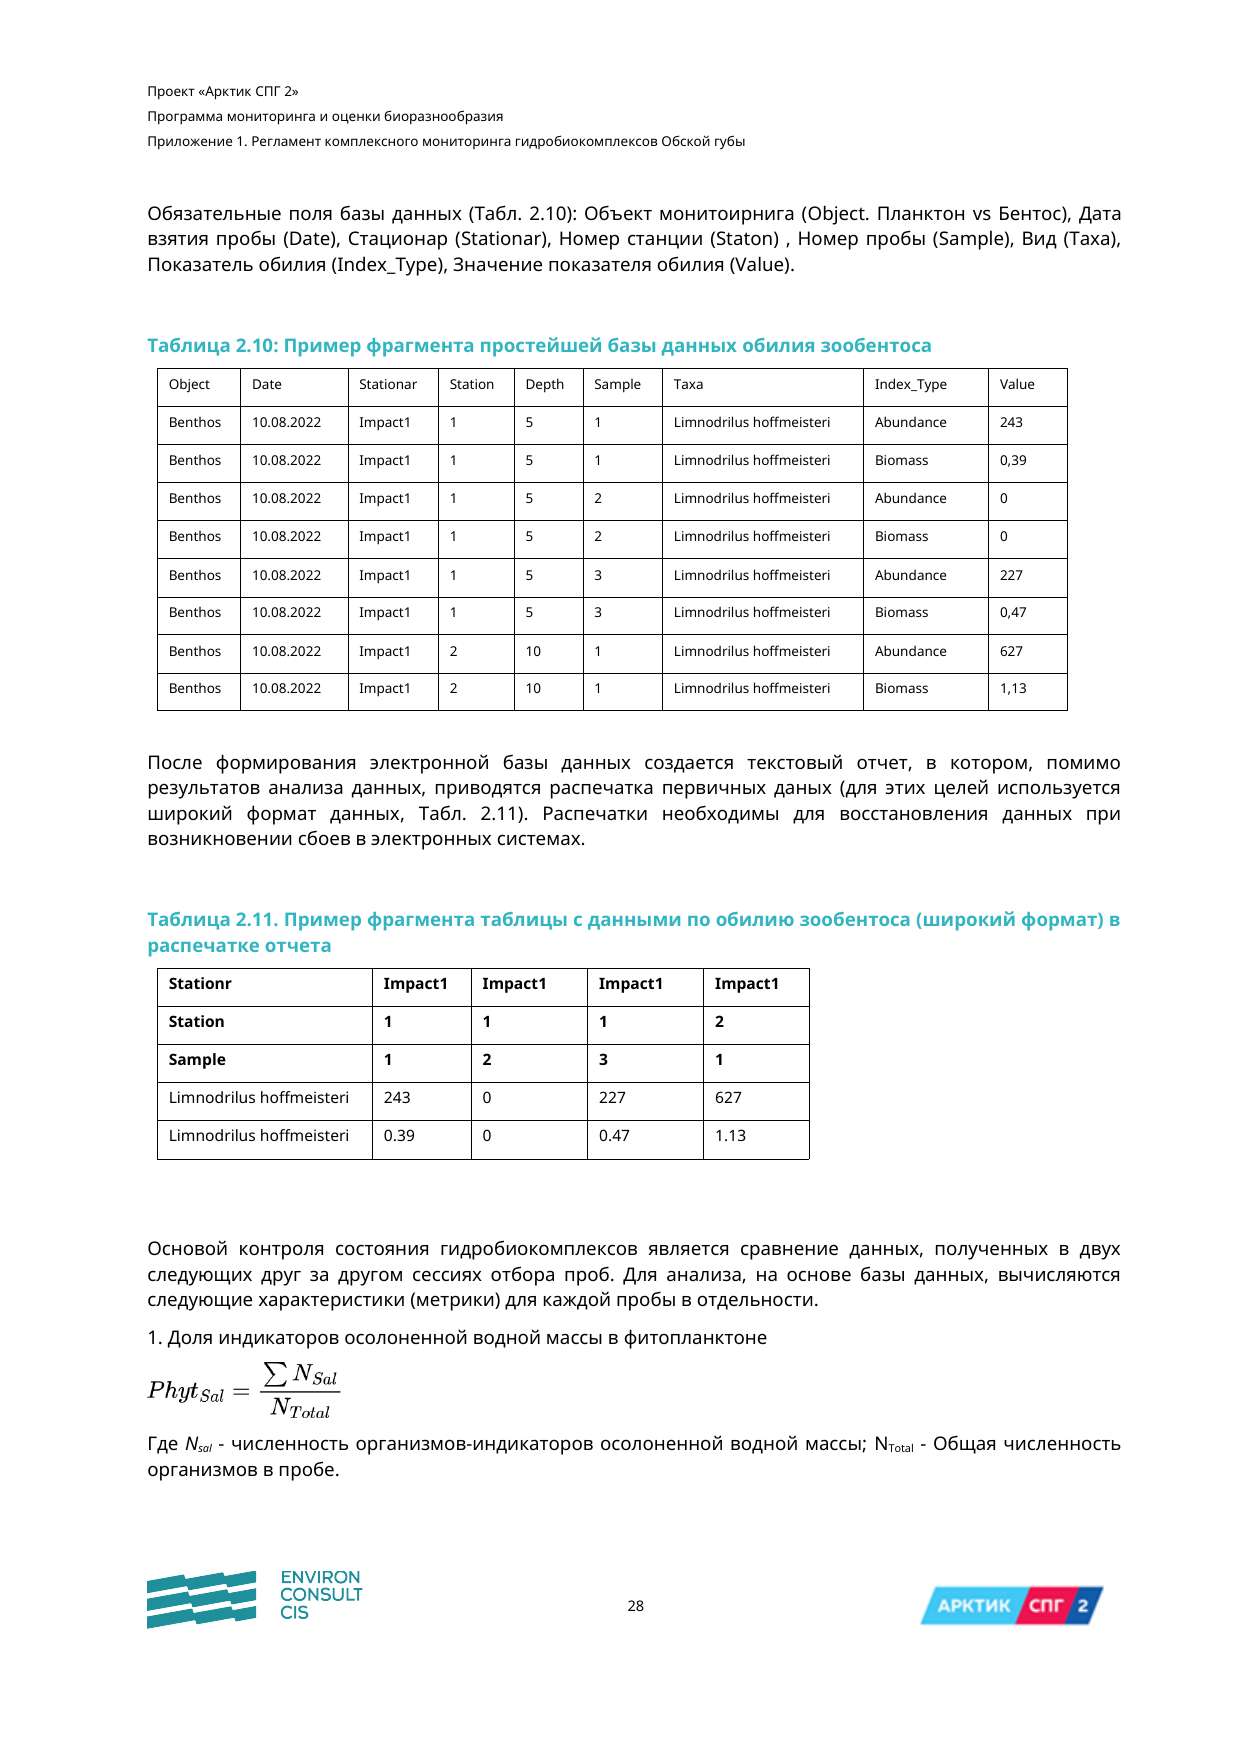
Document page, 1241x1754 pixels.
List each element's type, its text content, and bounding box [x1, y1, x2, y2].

table_cell Limnodrilus hoffmeisteri [663, 521, 863, 558]
text Основой контроля состояния гидробиокомплексов является сравнение данных, полученных в двух следующих друг за другом сессиях отбора проб. Для анализа, на основе базы данных, вычисляются следующие характеристики (метрики) для каждой пробы в отдельности. [147, 1235, 1122, 1312]
table_cell 1 [584, 674, 662, 710]
table_cell Sample [158, 1045, 372, 1082]
table_cell Benthos [158, 559, 240, 596]
table_header Taxa [663, 369, 863, 406]
table_cell 2 [584, 483, 662, 520]
table_header Stationar [349, 369, 438, 406]
table_cell 1 [439, 521, 514, 558]
table_cell 10.08.2022 [241, 674, 348, 710]
table_cell 0.47 [588, 1121, 703, 1159]
table_cell 243 [989, 407, 1067, 444]
table_cell 5 [515, 559, 583, 596]
table_header Value [989, 369, 1067, 406]
table_cell 3 [584, 559, 662, 596]
table_cell 1 [373, 1007, 471, 1044]
table_cell 10.08.2022 [241, 483, 348, 520]
table_cell Impact1 [349, 445, 438, 482]
table_header Impact1 [588, 969, 703, 1006]
table_cell Biomass [864, 674, 988, 710]
table_cell Limnodrilus hoffmeisteri [663, 483, 863, 520]
table_cell 227 [588, 1083, 703, 1120]
table_cell Limnodrilus hoffmeisteri [663, 407, 863, 444]
table_cell 627 [704, 1083, 809, 1120]
table_cell Limnodrilus hoffmeisteri [158, 1083, 372, 1120]
table_header Impact1 [472, 969, 587, 1006]
table_cell Benthos [158, 483, 240, 520]
table_cell 1 [439, 483, 514, 520]
table_cell 1 [704, 1045, 809, 1082]
table_cell 1 [584, 635, 662, 672]
text После формирования электронной базы данных создается текстовый отчет, в котором, помимо результатов анализа данных, приводятся распечатка первичных даных (для этих целей используется широкий формат данных, Табл. 2.11). Распечатки необходимы для восстановления данных при возникновении сбоев в электронных системах. [147, 749, 1122, 851]
table_cell 1 [439, 559, 514, 596]
table_cell 1 [472, 1007, 587, 1044]
table_cell 10.08.2022 [241, 445, 348, 482]
table_cell Impact1 [349, 559, 438, 596]
table_cell Benthos [158, 674, 240, 710]
table_cell 10.08.2022 [241, 559, 348, 596]
table_cell 227 [989, 559, 1067, 596]
table_cell 1,13 [989, 674, 1067, 710]
table_header Sample [584, 369, 662, 406]
table_cell 0,39 [989, 445, 1067, 482]
table_header Depth [515, 369, 583, 406]
table_cell 1 [439, 407, 514, 444]
table_cell Biomass [864, 521, 988, 558]
table_cell 3 [584, 598, 662, 634]
picture [920, 1573, 1105, 1639]
table_cell 2 [439, 674, 514, 710]
table_cell 5 [515, 483, 583, 520]
table_cell 243 [373, 1083, 471, 1120]
table_cell 2 [472, 1045, 587, 1082]
table_header Index_Type [864, 369, 988, 406]
table_cell 1 [584, 445, 662, 482]
table_header Impact1 [704, 969, 809, 1006]
text Таблица 2.11. Пример фрагмента таблицы с данными по обилию зообентоса (широкий формат) в распечатке отчета [147, 907, 1122, 958]
table_cell Biomass [864, 598, 988, 634]
table_cell Station [158, 1007, 372, 1044]
table_cell Benthos [158, 521, 240, 558]
table_cell Limnodrilus hoffmeisteri [663, 598, 863, 634]
table_cell 10.08.2022 [241, 598, 348, 634]
table_cell Benthos [158, 407, 240, 444]
table_cell Limnodrilus hoffmeisteri [663, 674, 863, 710]
table_cell 627 [989, 635, 1067, 672]
table_cell Limnodrilus hoffmeisteri [663, 559, 863, 596]
table_cell 1 [584, 407, 662, 444]
table_cell 0.39 [373, 1121, 471, 1159]
table_cell Biomass [864, 445, 988, 482]
table_cell 5 [515, 598, 583, 634]
table_cell 2 [584, 521, 662, 558]
table_cell Impact1 [349, 674, 438, 710]
table_cell Abundance [864, 635, 988, 672]
table_cell Benthos [158, 445, 240, 482]
list Доля индикаторов осолоненной водной массы в фитопланктоне [147, 1324, 1122, 1350]
table_cell Impact1 [349, 598, 438, 634]
text Таблица 2.10: Пример фрагмента простейшей базы данных обилия зообентоса [147, 332, 1122, 358]
table_cell Impact1 [349, 521, 438, 558]
table_cell 10 [515, 674, 583, 710]
table_header Stationr [158, 969, 372, 1006]
table_cell 0 [989, 483, 1067, 520]
table_cell 2 [704, 1007, 809, 1044]
table_cell 0 [472, 1121, 587, 1159]
table_cell 1 [439, 598, 514, 634]
table_cell Abundance [864, 483, 988, 520]
table_cell Benthos [158, 598, 240, 634]
table_cell 2 [439, 635, 514, 672]
table_cell 1 [373, 1045, 471, 1082]
table_header Station [439, 369, 514, 406]
table_cell 5 [515, 445, 583, 482]
table_cell Benthos [158, 635, 240, 672]
table_cell 0 [472, 1083, 587, 1120]
table_header Object [158, 369, 240, 406]
table_cell Impact1 [349, 635, 438, 672]
table_cell 0 [989, 521, 1067, 558]
table_cell Impact1 [349, 483, 438, 520]
table_cell 0,47 [989, 598, 1067, 634]
table_cell 10.08.2022 [241, 635, 348, 672]
picture [147, 1571, 363, 1629]
table_cell 1 [588, 1007, 703, 1044]
table_cell 3 [588, 1045, 703, 1082]
table_cell Abundance [864, 407, 988, 444]
text Обязательные поля базы данных (Табл. 2.10): Объект монитоирнига (Object. Планктон vs Бентос), Дата взятия пробы (Date), Стационар (Stationar), Номер станции (Staton) , Номер пробы (Sample), Вид (Taxa), Показатель обилия (Index_Type), Значение показателя обилия (Value). [147, 200, 1122, 277]
table_cell 10 [515, 635, 583, 672]
table_cell Limnodrilus hoffmeisteri [158, 1121, 372, 1159]
table_cell 5 [515, 521, 583, 558]
table_cell Abundance [864, 559, 988, 596]
table_cell 10.08.2022 [241, 407, 348, 444]
table_cell 5 [515, 407, 583, 444]
table_cell 1 [439, 445, 514, 482]
table_cell 10.08.2022 [241, 521, 348, 558]
picture [147, 1362, 343, 1418]
table_cell Limnodrilus hoffmeisteri [663, 445, 863, 482]
table_cell Impact1 [349, 407, 438, 444]
table_header Date [241, 369, 348, 406]
table_cell 1.13 [704, 1121, 809, 1159]
table_cell Limnodrilus hoffmeisteri [663, 635, 863, 672]
table_header Impact1 [373, 969, 471, 1006]
list Где Nsal - численность организмов-индикаторов осолоненной водной массы; NTotal - Общая численность организмов в пробе. [147, 1430, 1122, 1481]
